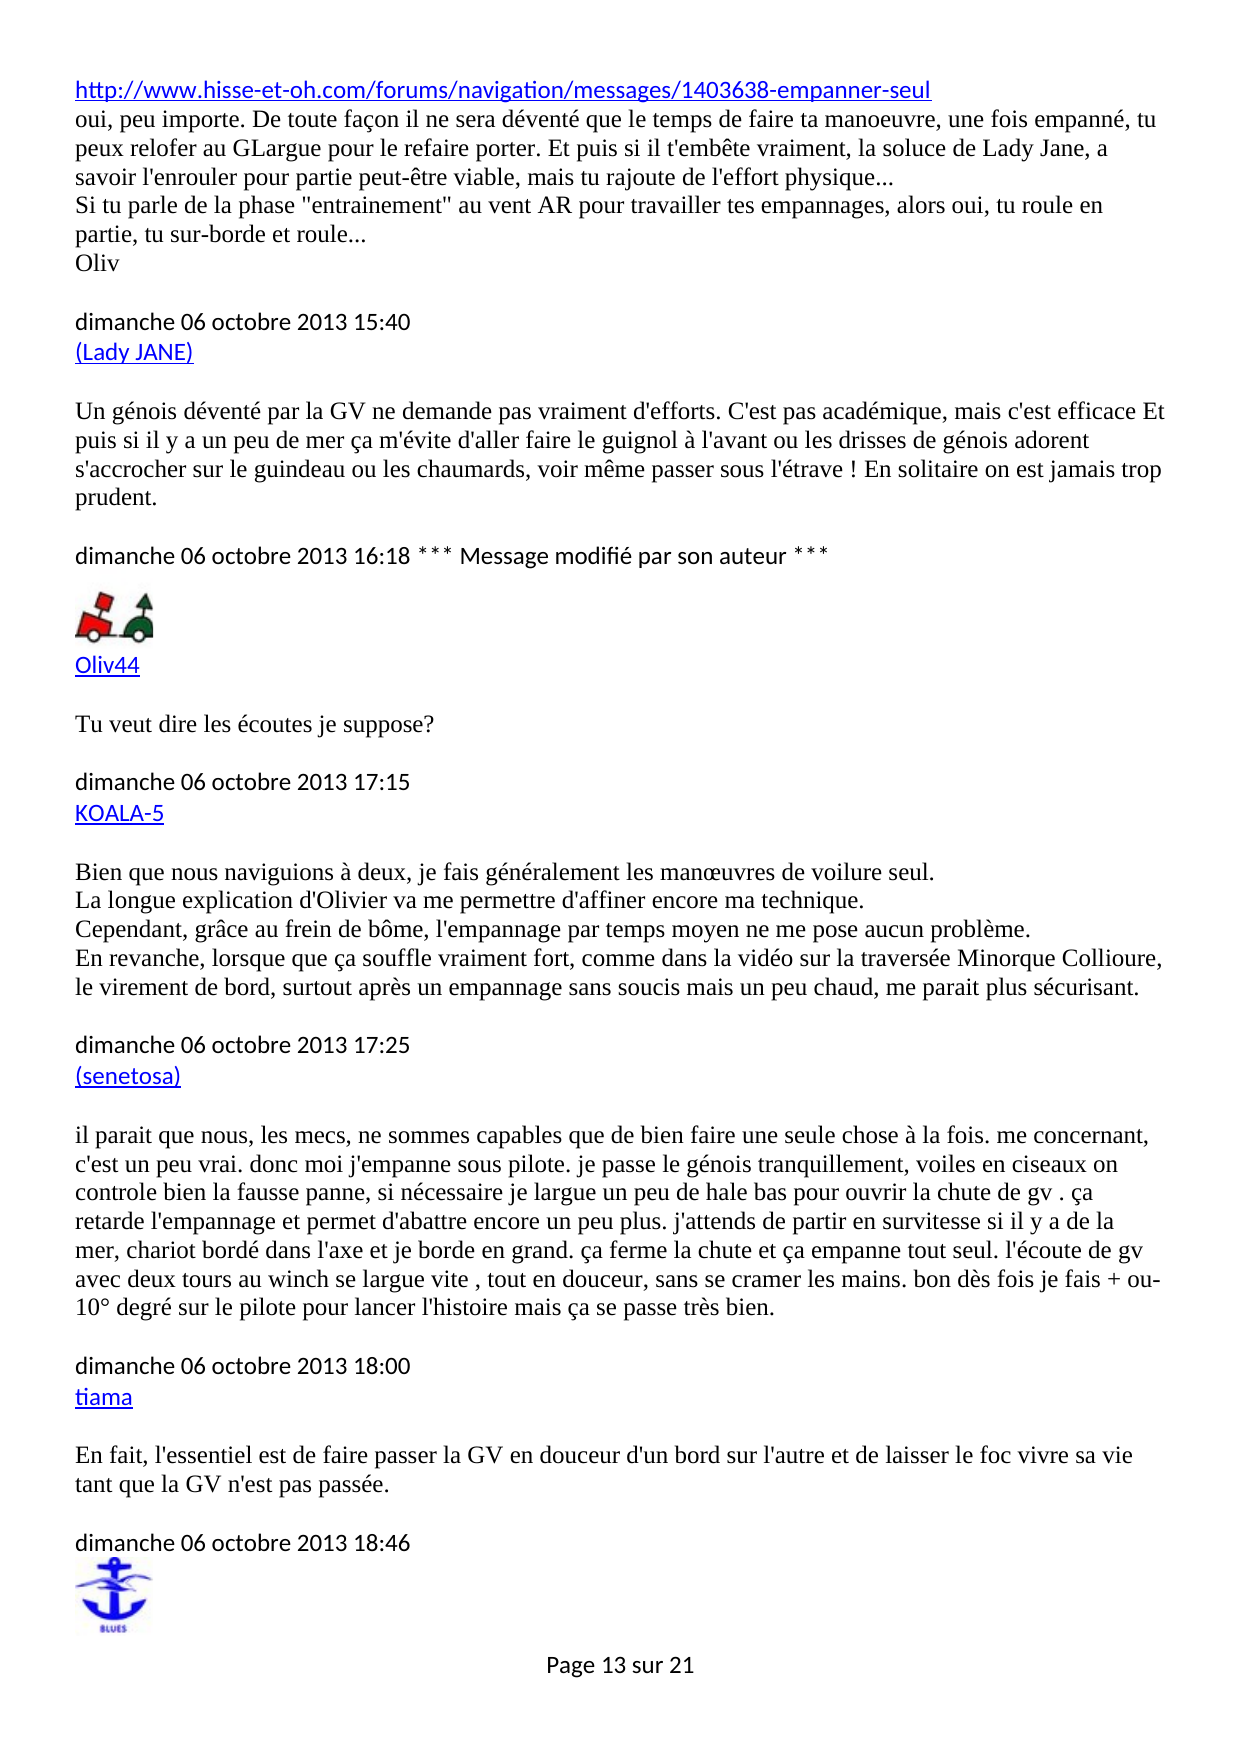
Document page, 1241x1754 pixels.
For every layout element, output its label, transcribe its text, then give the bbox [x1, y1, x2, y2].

text dimanche 06 octobre 2013 15:40 [75, 306, 1165, 336]
text dimanche 06 octobre 2013 17:25 [75, 1030, 1165, 1060]
text dimanche 06 octobre 2013 17:15 [75, 767, 1165, 797]
text oui, peu importe. De toute façon il ne sera déventé que le temps de faire ta manoeuvre, une fois empanné, tu peux relofer au GLargue pour le refaire porter. Et puis si il t'embête vraiment, la soluce de Lady Jane, a savoir l'enrouler pour partie peut-être viable, mais tu rajoute de l'effort physique... Si tu parle de la phase "entrainement" au vent AR pour travailler tes empannages, alors oui, tu roule en partie, tu sur-borde et roule... Oliv [75, 104, 1165, 277]
picture [75, 1557, 154, 1636]
text dimanche 06 octobre 2013 16:18 *** Message modifié par son auteur *** [75, 540, 1165, 571]
text KOALA-5 [75, 797, 1165, 828]
text il parait que nous, les mecs, ne sommes capables que de bien faire une seule chose à la fois. me concernant, c'est un peu vrai. donc moi j'empanne sous pilote. je passe le génois tranquillement, voiles en ciseaux on controle bien la fausse panne, si nécessaire je largue un peu de hale bas pour ouvrir la chute de gv . ça retarde l'empannage et permet d'abattre encore un peu plus. j'attends de partir en survitesse si il y a de la mer, chariot bordé dans l'axe et je borde en grand. ça ferme la chute et ça empanne tout seul. l'écoute de gv avec deux tours au winch se largue vite , tout en douceur, sans se cramer les mains. bon dès fois je fais + ou- 10° degré sur le pilote pour lancer l'histoire mais ça se passe très bien. [75, 1120, 1165, 1321]
text tiama [75, 1381, 1165, 1411]
text Tu veut dire les écoutes je suppose? [75, 709, 1165, 737]
picture [75, 570, 154, 649]
text dimanche 06 octobre 2013 18:00 [75, 1350, 1165, 1381]
text Bien que nous naviguions à deux, je fais généralement les manœuvres de voilure seul. La longue explication d'Olivier va me permettre d'affiner encore ma technique. Cependant, grâce au frein de bôme, l'empannage par temps moyen ne me pose aucun problème. En revanche, lorsque que ça souffle vraiment fort, comme dans la vidéo sur la traversée Minorque Collioure, le virement de bord, surtout après un empannage sans soucis mais un peu chaud, me parait plus sécurisant. [75, 857, 1165, 1001]
text (senetosa) [75, 1060, 1165, 1091]
text (Lady JANE) [75, 336, 1165, 367]
text En fait, l'essentiel est de faire passer la GV en douceur d'un bord sur l'autre et de laisser le foc vivre sa vie tant que la GV n'est pas passée. [75, 1441, 1165, 1498]
text dimanche 06 octobre 2013 18:46 [75, 1527, 1165, 1558]
text Oliv44 [75, 649, 1165, 679]
text Un génois déventé par la GV ne demande pas vraiment d'efforts. C'est pas académique, mais c'est efficace Et puis si il y a un peu de mer ça m'évite d'aller faire le guignol à l'avant ou les drisses de génois adorent s'accrocher sur le guindeau ou les chaumards, voir même passer sous l'étrave ! En solitaire on est jamais trop prudent. [75, 396, 1165, 511]
